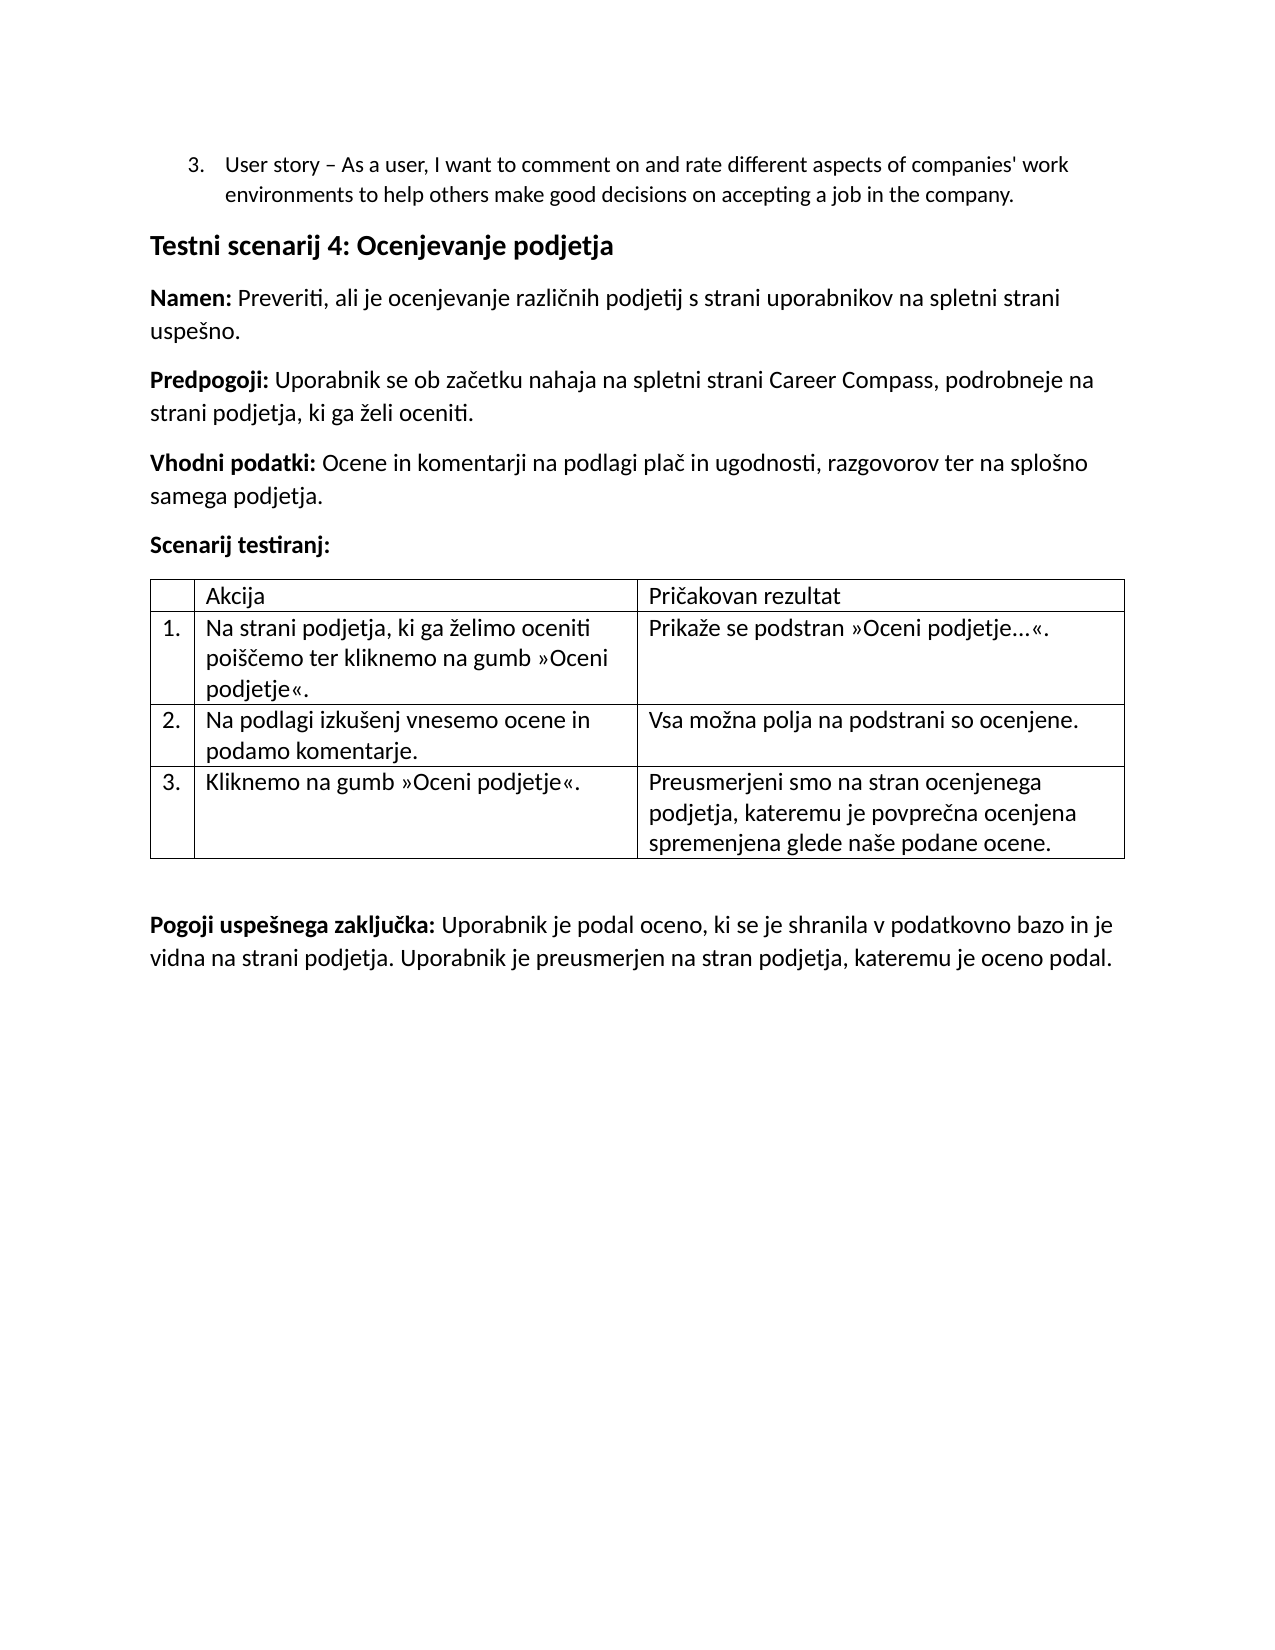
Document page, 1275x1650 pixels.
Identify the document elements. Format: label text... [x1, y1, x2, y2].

text Scenarij testiranj: [150, 530, 1125, 560]
table_header Akcija [195, 580, 637, 611]
text Testni scenarij 4: Ocenjevanje podjetja [150, 227, 1125, 263]
table_cell Na podlagi izkušenj vnesemo ocene in podamo komentarje. [195, 705, 637, 766]
text Predpogoji: Uporabnik se ob začetku nahaja na spletni strani Career Compass, podrobneje na strani podjetja, ki ga želi oceniti. [150, 365, 1125, 428]
table_cell 1. [151, 612, 194, 703]
text Pogoji uspešnega zaključka: Uporabnik je podal oceno, ki se je shranila v podatkovno bazo in je vidna na strani podjetja. Uporabnik je preusmerjen na stran podjetja, kateremu je oceno podal. [150, 909, 1125, 972]
table_cell Vsa možna polja na podstrani so ocenjene. [638, 705, 1124, 766]
table_cell Prikaže se podstran »Oceni podjetje...«. [638, 612, 1124, 703]
table_cell Na strani podjetja, ki ga želimo oceniti poiščemo ter kliknemo na gumb »Oceni podjetje«. [195, 612, 637, 703]
table_cell 3. [151, 767, 194, 858]
table_cell 2. [151, 705, 194, 766]
list User story – As a user, I want to comment on and rate different aspects of companies' work environments to help others make good decisions on accepting a job in the company. [187, 150, 1125, 208]
table_header [151, 580, 194, 611]
table_cell Preusmerjeni smo na stran ocenjenega podjetja, kateremu je povprečna ocenjena spremenjena glede naše podane ocene. [638, 767, 1124, 858]
text Namen: Preveriti, ali je ocenjevanje različnih podjetij s strani uporabnikov na spletni strani uspešno. [150, 282, 1125, 346]
text Vhodni podatki: Ocene in komentarji na podlagi plač in ugodnosti, razgovorov ter na splošno samega podjetja. [150, 447, 1125, 511]
table_header Pričakovan rezultat [638, 580, 1124, 611]
table_cell Kliknemo na gumb »Oceni podjetje«. [195, 767, 637, 858]
